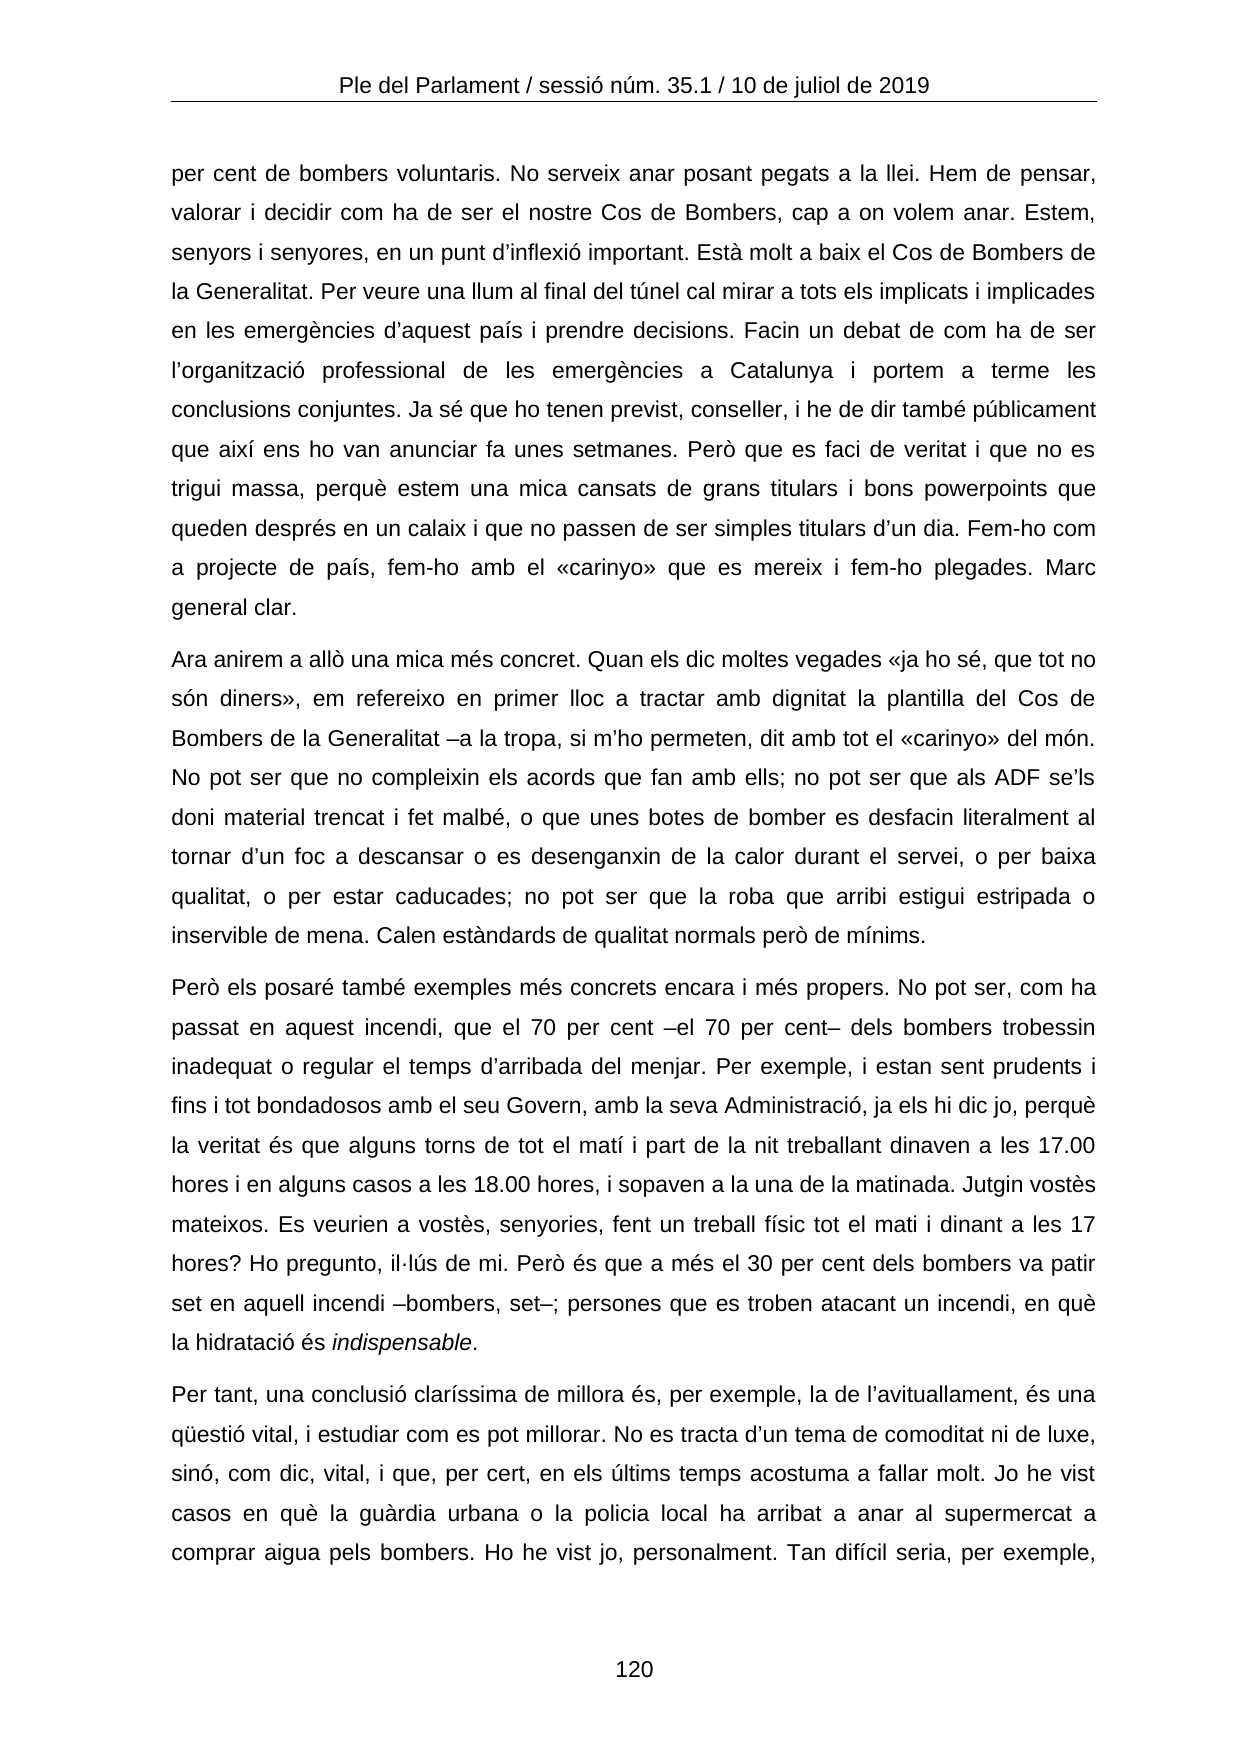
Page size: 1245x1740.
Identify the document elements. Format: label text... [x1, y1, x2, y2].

text Ara anirem a allò una mica més concret. Quan els dic moltes vegades «ja ho sé, que tot no són diners», em refereixo en primer lloc a tractar amb dignitat la plantilla del Cos de Bombers de la Generalitat –a la tropa, si m’ho permeten, dit amb tot el «carinyo» del món. No pot ser que no compleixin els acords que fan amb ells; no pot ser que als ADF se’ls doni material trencat i fet malbé, o que unes botes de bomber es desfacin literalment al tornar d’un foc a descansar o es desenganxin de la calor durant el servei, o per baixa qualitat, o per estar caducades; no pot ser que la roba que arribi estigui estripada o inservible de mena. Calen estàndards de qualitat normals però de mínims. [171, 646, 1097, 948]
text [171, 159, 1097, 620]
text Però els posaré també exemples més concrets encara i més propers. No pot ser, com ha passat en aquest incendi, que el 70 per cent –el 70 per cent– dels bombers trobessin inadequat o regular el temps d’arribada del menjar. Per exemple, i estan sent prudents i fins i tot bondadosos amb el seu Govern, amb la seva Administració, ja els hi dic jo, perquè la veritat és que alguns torns de tot el matí i part de la nit treballant dinaven a les 17.00 hores i en alguns casos a les 18.00 hores, i sopaven a la una de la matinada. Jutgin vostès mateixos. Es veurien a vostès, senyories, fent un treball físic tot el mati i dinant a les 17 hores? Ho pregunto, il·lús de mi. Però és que a més el 30 per cent dels bombers va patir set en aquell incendi –bombers, set–; persones que es troben atacant un incendi, en què la hidratació és indispensable. [171, 974, 1097, 1356]
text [171, 1381, 1097, 1566]
